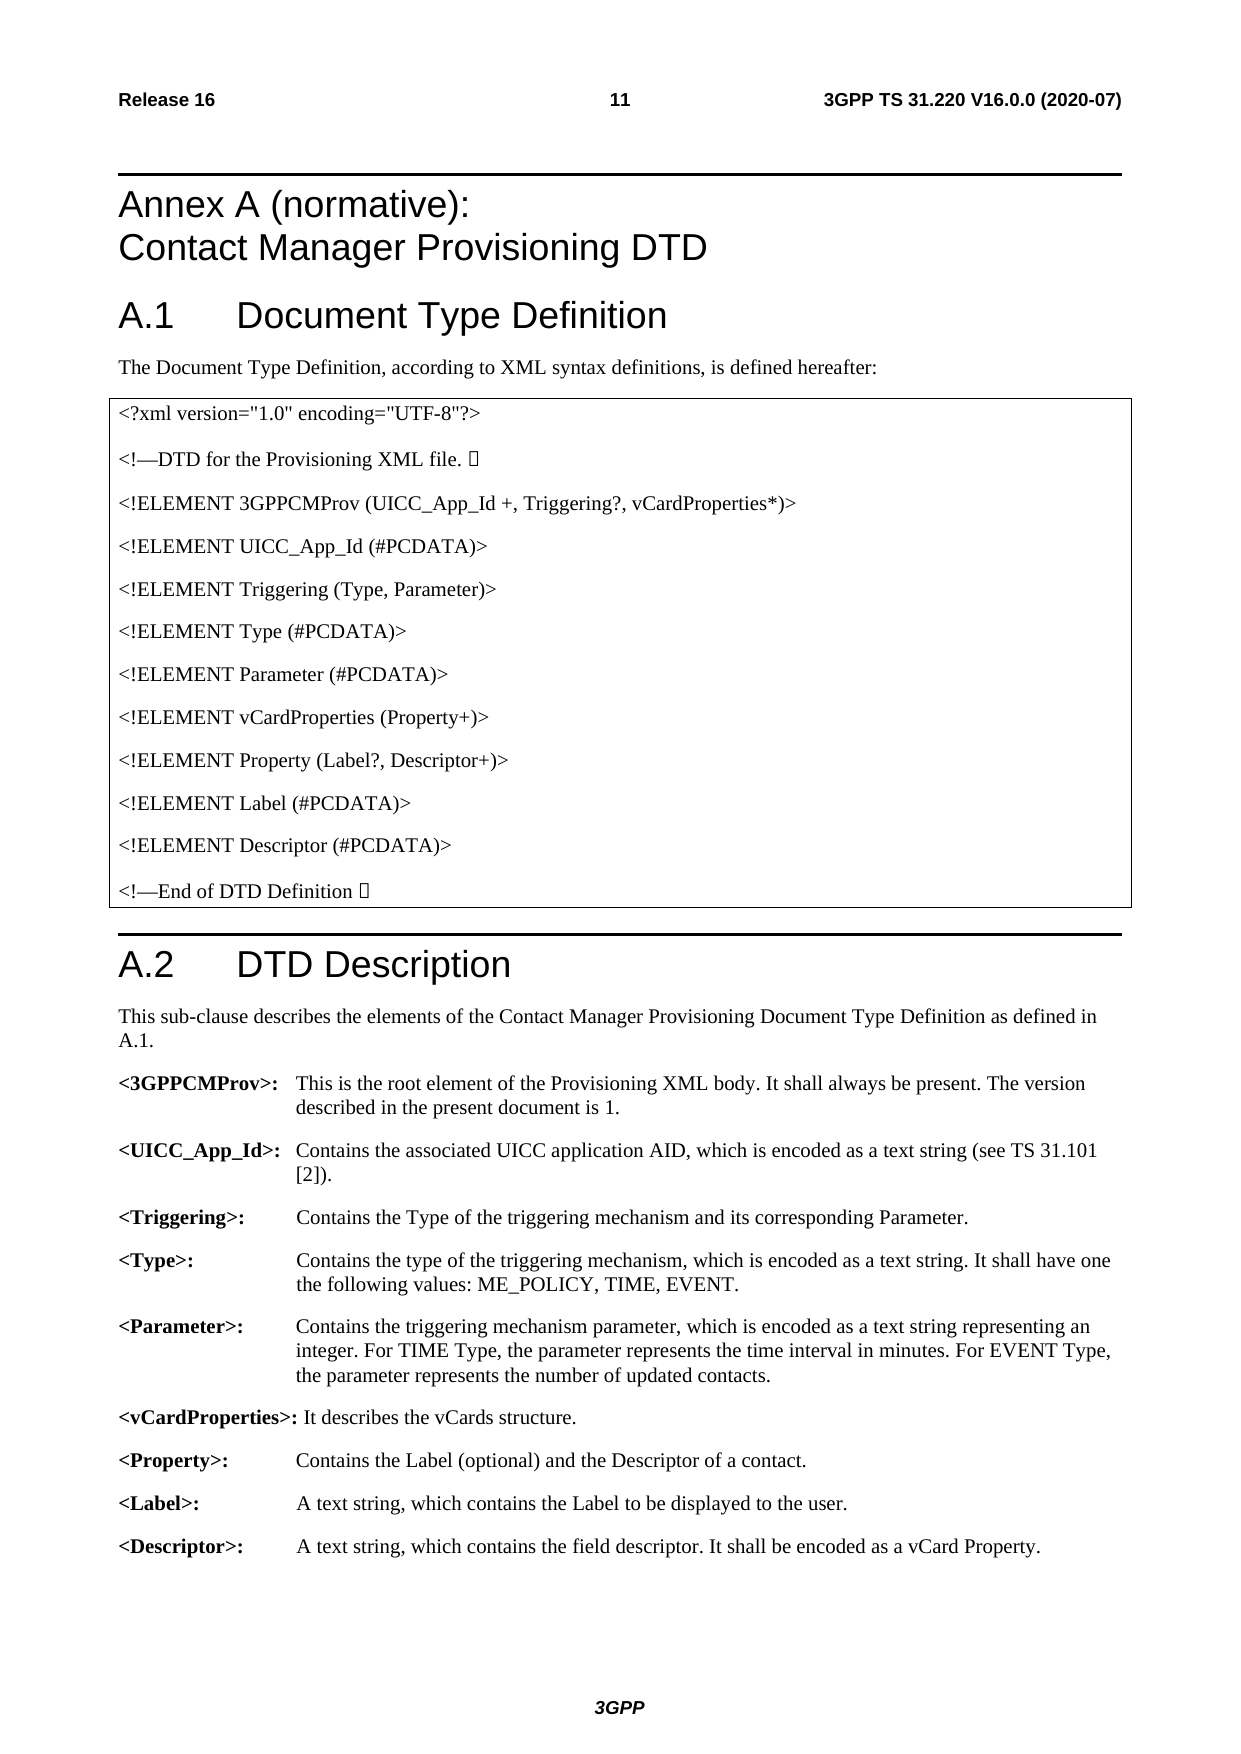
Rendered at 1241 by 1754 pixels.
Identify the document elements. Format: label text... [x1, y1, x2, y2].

text The Document Type Definition, according to XML syntax definitions, is defined hereafter: [118, 355, 1122, 379]
text <Label>: A text string, which contains the Label to be displayed to the user. [118, 1491, 1122, 1515]
text <!—DTD for the Provisioning XML file.  [110, 441, 1131, 472]
subtitle A.2 DTD Description [118, 936, 1122, 985]
text <Descriptor>: A text string, which contains the field descriptor. It shall be encoded as a vCard Property. [118, 1534, 1122, 1558]
text <Triggering>: Contains the Type of the triggering mechanism and its corresponding Parameter. [118, 1205, 1122, 1229]
text <!ELEMENT Descriptor (#PCDATA)> [110, 830, 1131, 857]
text <Property>: Contains the Label (optional) and the Descriptor of a contact. [118, 1448, 1122, 1472]
text <!ELEMENT vCardProperties (Property+)> [110, 702, 1131, 729]
text <?xml version="1.0" encoding="UTF-8"?> [110, 399, 1131, 425]
text <!ELEMENT Parameter (#PCDATA)> [110, 659, 1131, 686]
text <3GPPCMProv>: This is the root element of the Provisioning XML body. It shall always be present. The version described in the present document is 1. [118, 1071, 1122, 1119]
text <UICC_App_Id>: Contains the associated UICC application AID, which is encoded as a text string (see TS 31.101 [2]). [118, 1138, 1122, 1186]
text <!ELEMENT Property (Label?, Descriptor+)> [110, 745, 1131, 772]
text <Type>: Contains the type of the triggering mechanism, which is encoded as a text string. It shall have one the following values: ME_POLICY, TIME, EVENT. [118, 1247, 1122, 1296]
text <Parameter>: Contains the triggering mechanism parameter, which is encoded as a text string representing an integer. For TIME Type, the parameter represents the time interval in minutes. For EVENT Type, the parameter represents the number of updated contacts. [118, 1314, 1122, 1387]
text This sub-clause describes the elements of the Contact Manager Provisioning Document Type Definition as defined in A.1. [118, 1004, 1122, 1052]
text <!ELEMENT 3GPPCMProv (UICC_App_Id +, Triggering?, vCardProperties*)> [110, 488, 1131, 515]
text <vCardProperties>: It describes the vCards structure. [118, 1405, 1122, 1429]
text <!ELEMENT Label (#PCDATA)> [110, 787, 1131, 815]
text <!ELEMENT Type (#PCDATA)> [110, 616, 1131, 643]
text <!—End of DTD Definition  [110, 873, 1131, 907]
subtitle A.1 Document Type Definition [118, 284, 1122, 336]
subtitle Annex A (normative): Contact Manager Provisioning DTD [118, 176, 1122, 268]
text <!ELEMENT UICC_App_Id (#PCDATA)> [110, 531, 1131, 558]
text <!ELEMENT Triggering (Type, Parameter)> [110, 573, 1131, 601]
